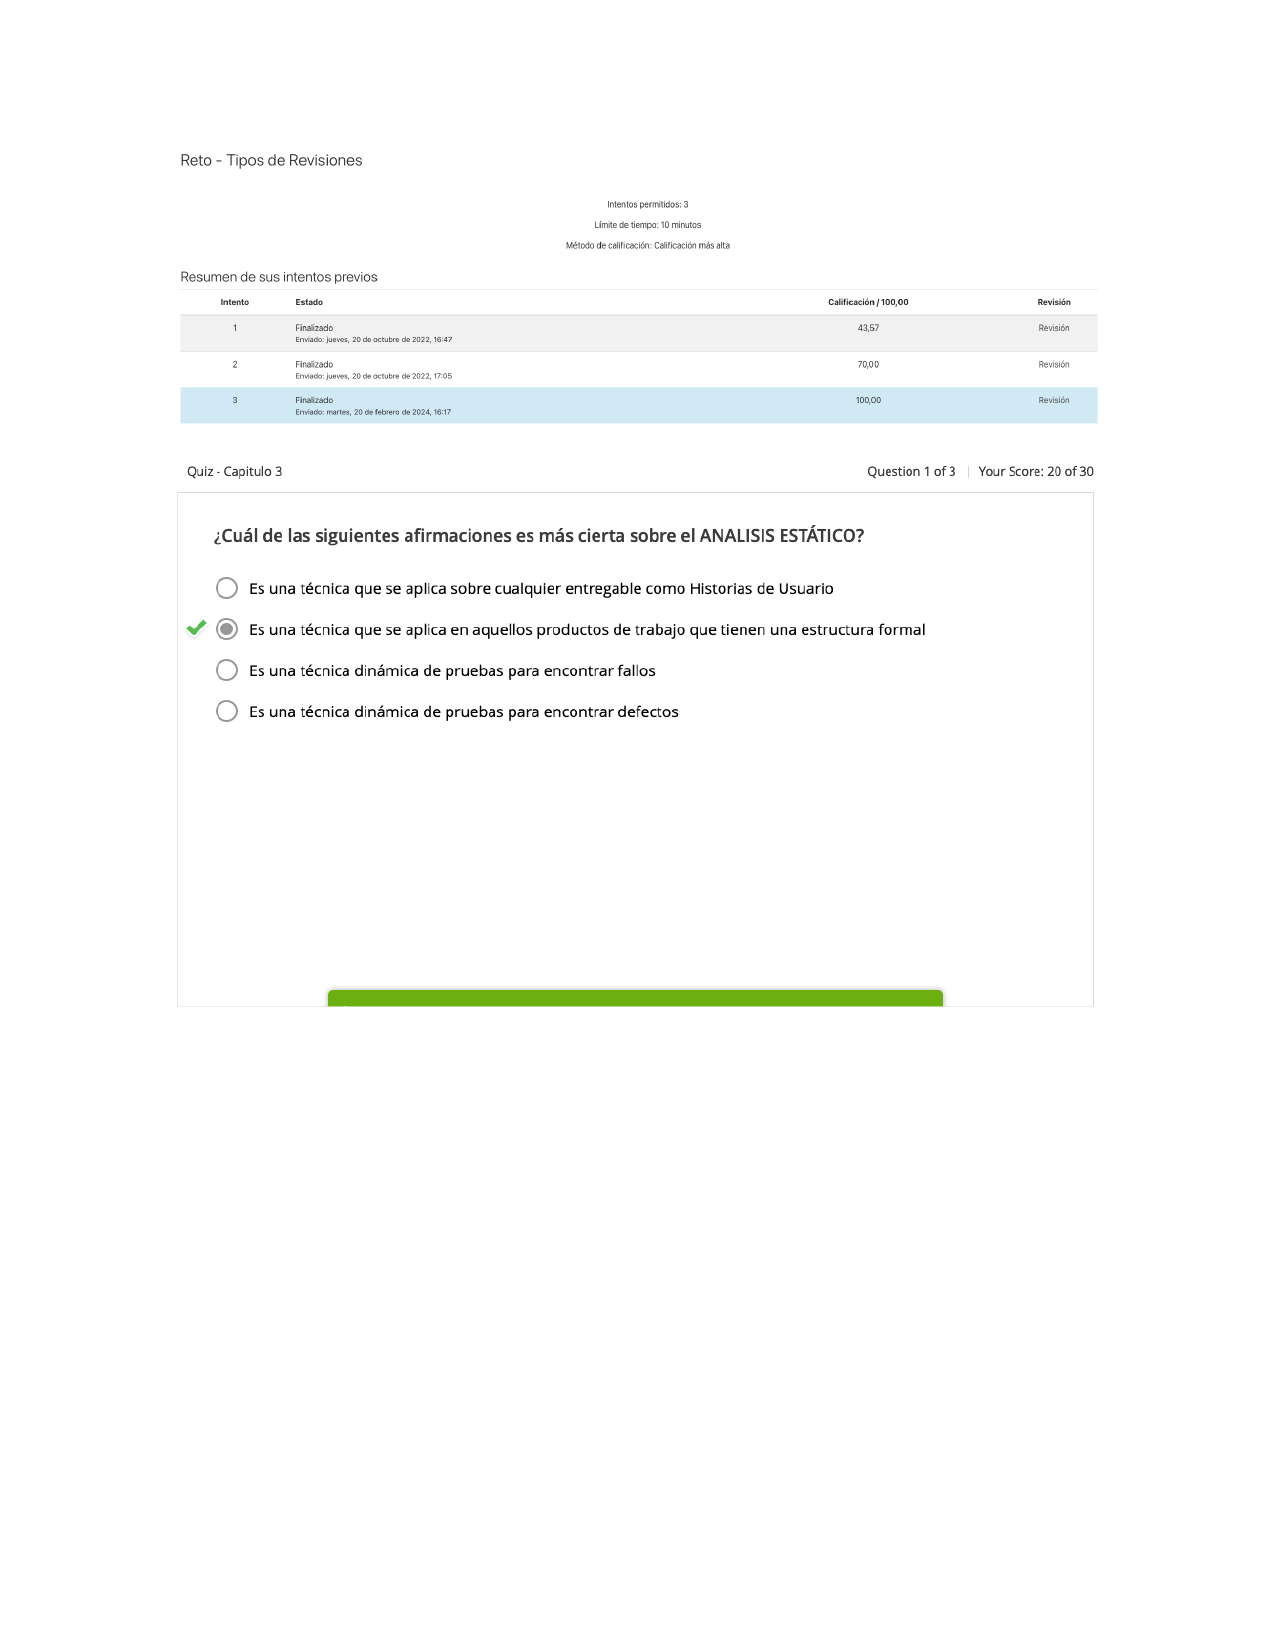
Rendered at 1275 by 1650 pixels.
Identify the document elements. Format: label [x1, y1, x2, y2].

picture [177, 147, 1098, 426]
picture [177, 459, 1098, 1007]
